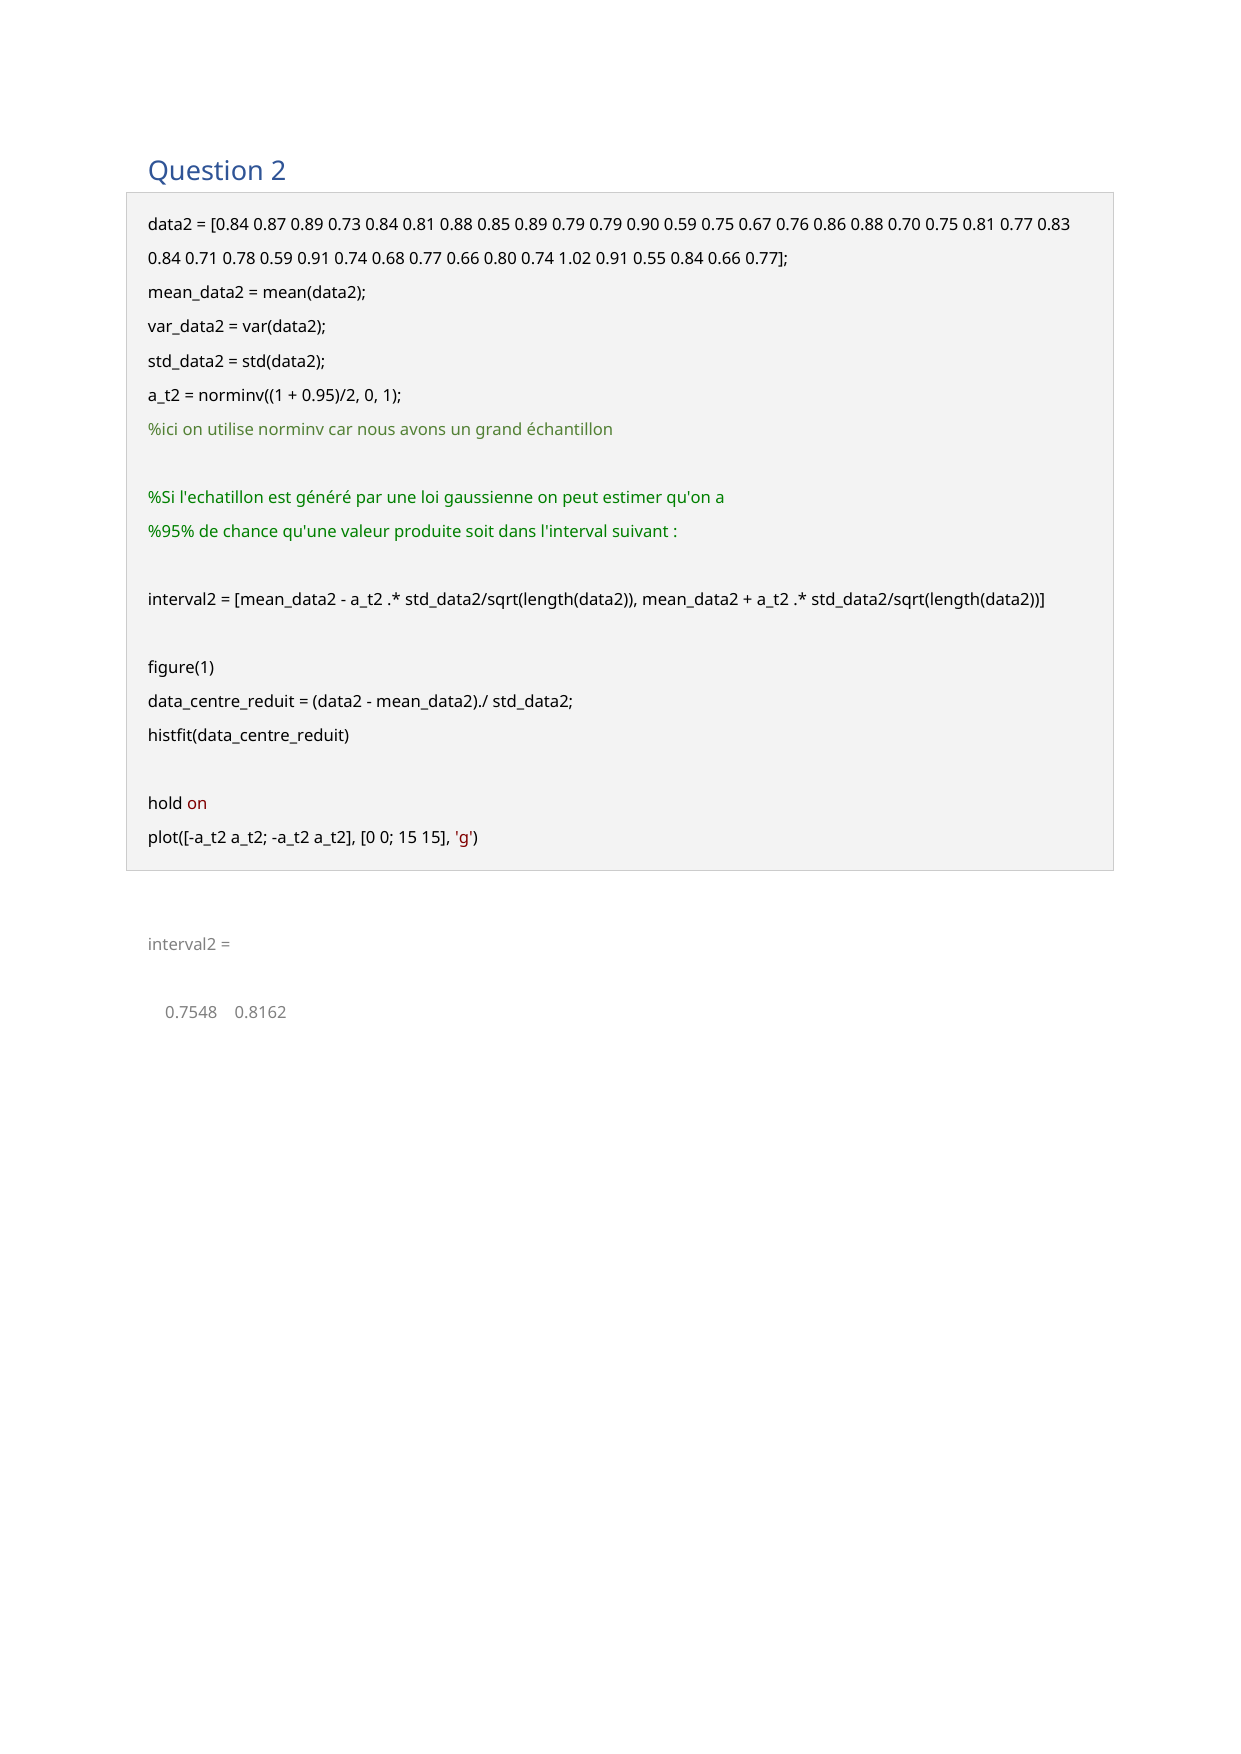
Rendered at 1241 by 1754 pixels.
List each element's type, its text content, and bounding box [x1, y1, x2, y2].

text data2 = [0.84 0.87 0.89 0.73 0.84 0.81 0.88 0.85 0.89 0.79 0.79 0.90 0.59 0.75 0.67 0.76 0.86 0.88 0.70 0.75 0.81 0.77 0.83 0.84 0.71 0.78 0.59 0.91 0.74 0.68 0.77 0.66 0.80 0.74 1.02 0.91 0.55 0.84 0.66 0.77]; mean_data2 = mean(data2); var_data2 = var(data2); std_data2 = std(data2); a_t2 = norminv((1 + 0.95)/2, 0, 1); %ici on utilise norminv car nous avons un grand échantillon %Si l'echatillon est généré par une loi gaussienne on peut estimer qu'on a %95% de chance qu'une valeur produite soit dans l'interval suivant : interval2 = [mean_data2 - a_t2 .* std_data2/sqrt(length(data2)), mean_data2 + a_t2 .* std_data2/sqrt(length(data2))] figure(1) data_centre_reduit = (data2 - mean_data2)./ std_data2; histfit(data_centre_reduit) hold on plot([-a_t2 a_t2; -a_t2 a_t2], [0 0; 15 15], 'g') [127, 193, 1113, 870]
text interval2 = 0.7548 0.8162 [148, 898, 1093, 1057]
subtitle Question 2 [148, 152, 1093, 189]
